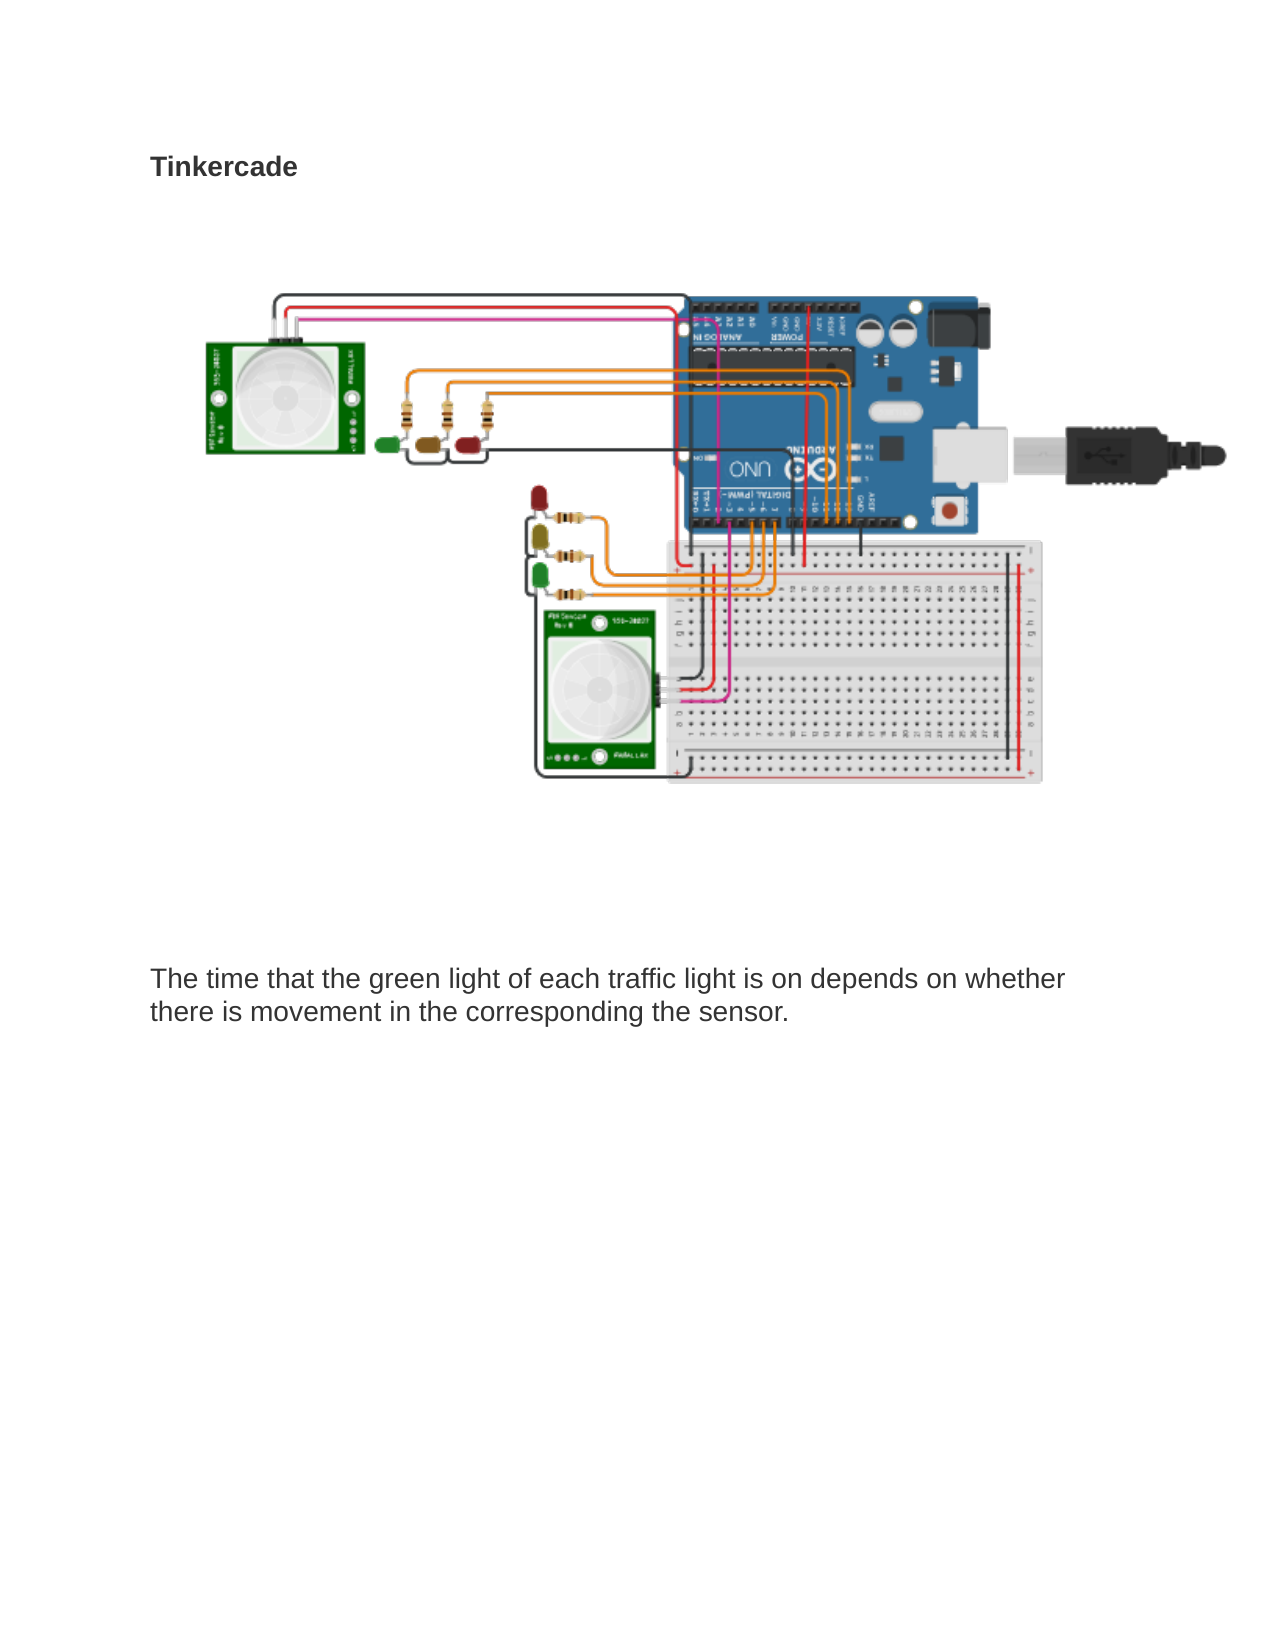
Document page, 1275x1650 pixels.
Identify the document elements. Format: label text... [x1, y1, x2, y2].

picture [150, 184, 1275, 893]
text Tinkercade [150, 150, 1125, 184]
text The time that the green light of each traffic light is on depends on whether there is movement in the corresponding the sensor. [150, 962, 1125, 1027]
